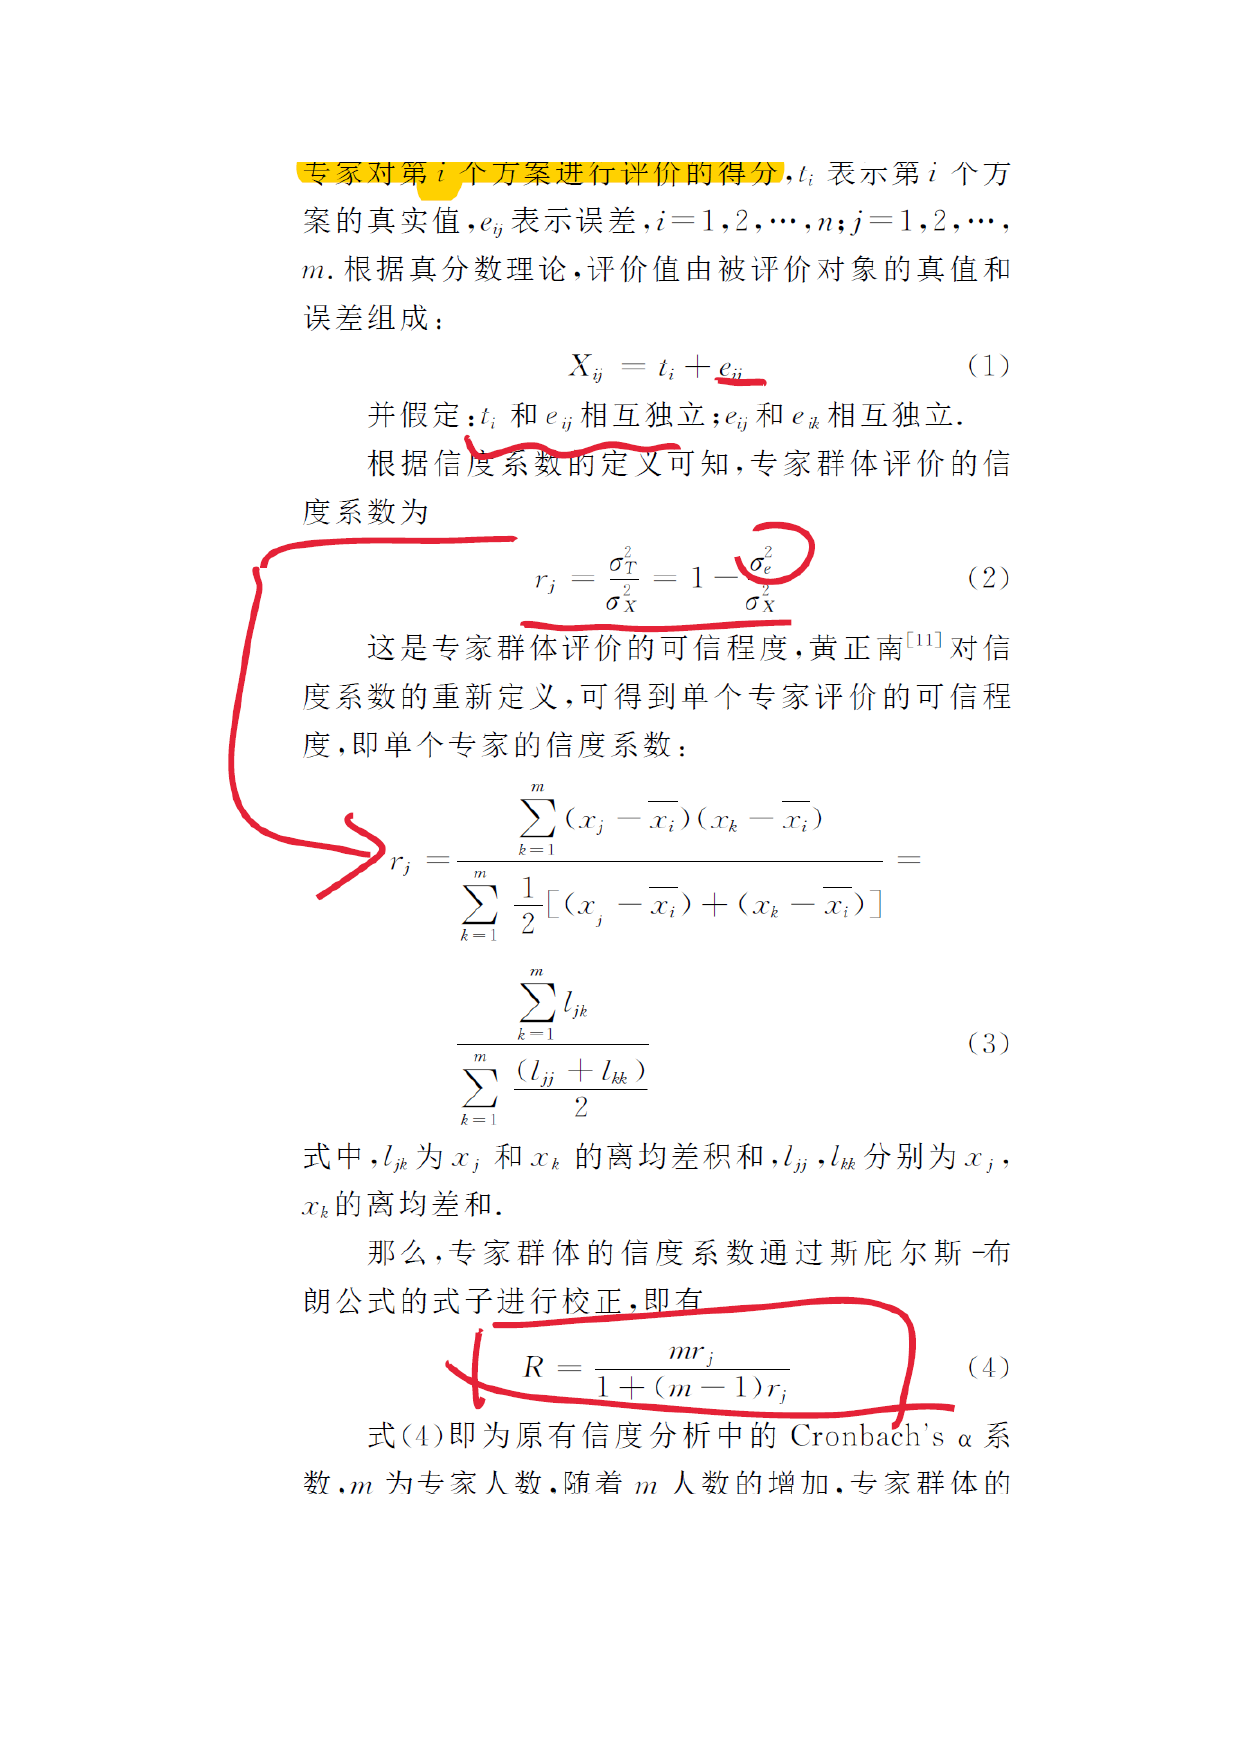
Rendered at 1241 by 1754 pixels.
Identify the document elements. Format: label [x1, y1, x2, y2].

picture [187, 162, 1053, 1494]
